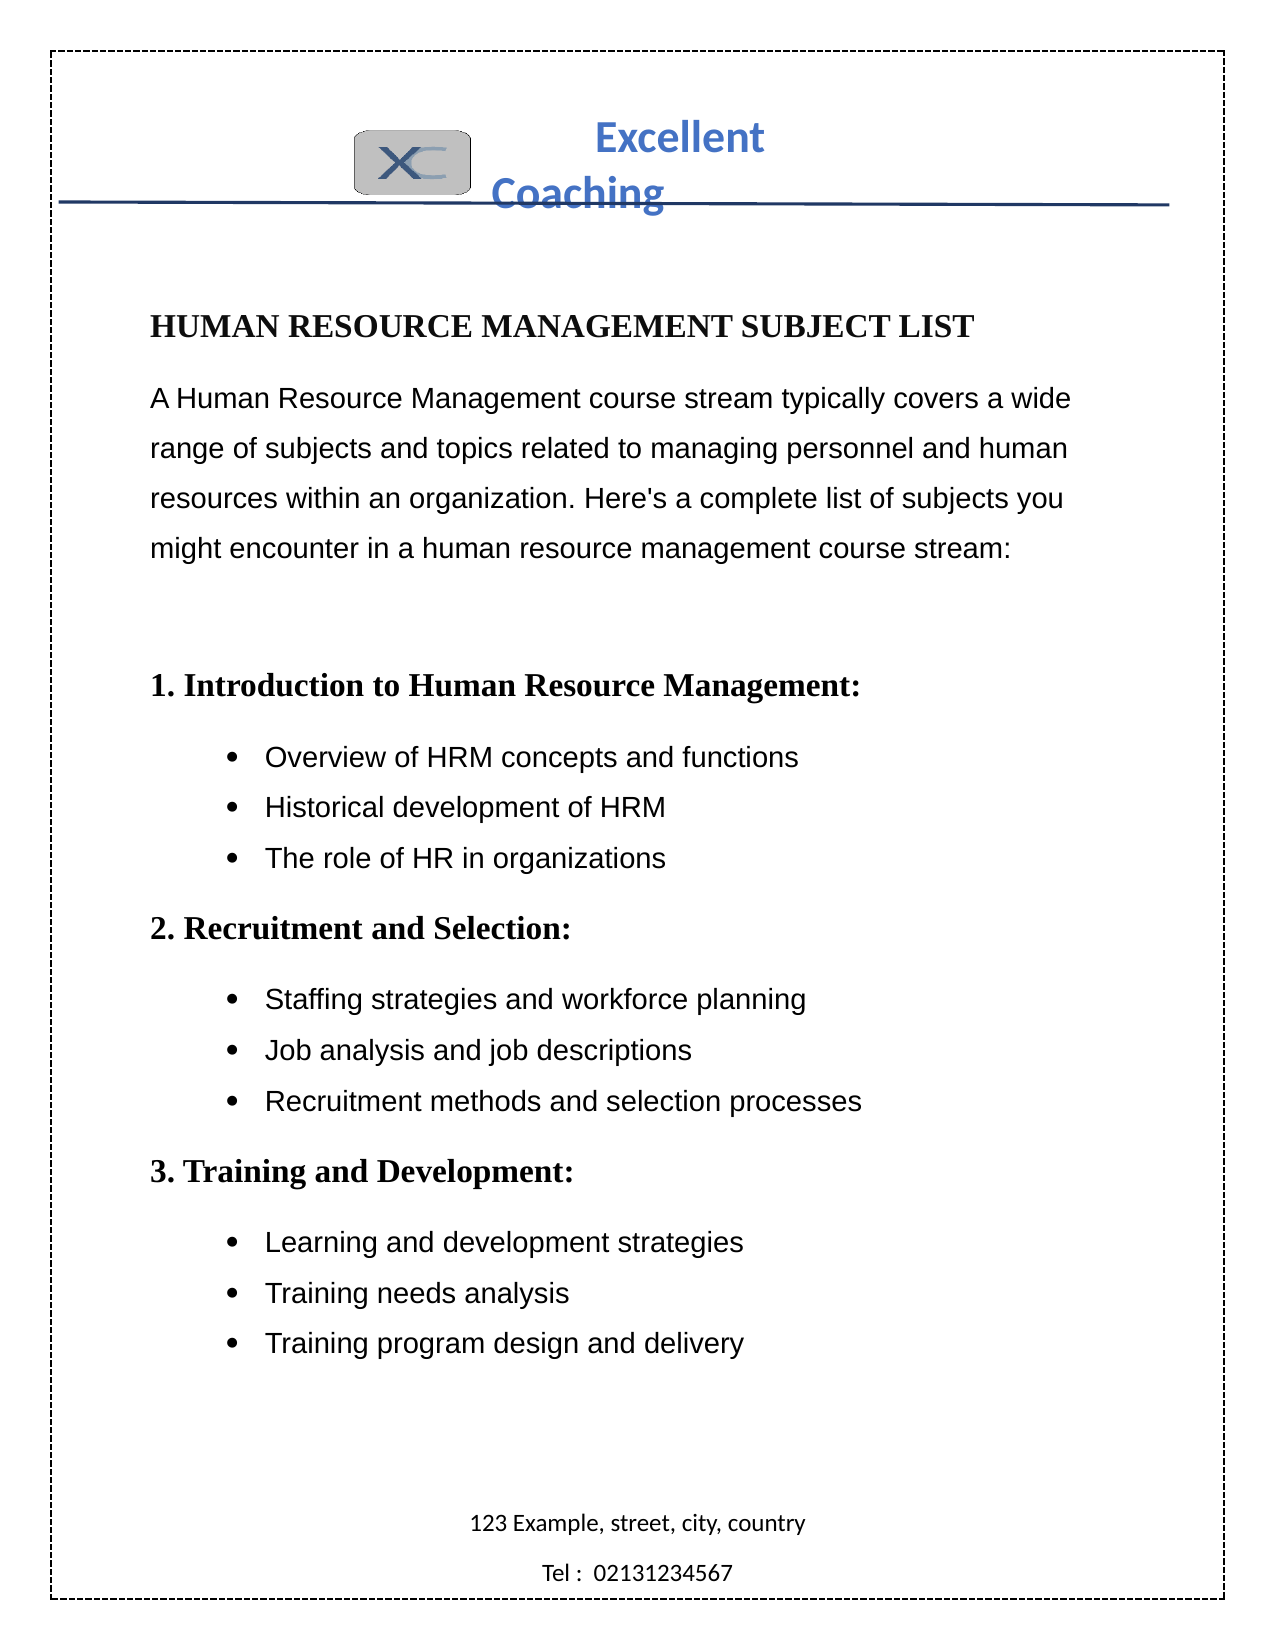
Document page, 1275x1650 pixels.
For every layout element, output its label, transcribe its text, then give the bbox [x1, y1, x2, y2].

list Job analysis and job descriptions [227, 1033, 1125, 1067]
list Training needs analysis [227, 1276, 1125, 1309]
text A Human Resource Management course stream typically covers a wide range of subjects and topics related to managing personnel and human resources within an organization. Here's a complete list of subjects you might encounter in a human resource management course stream: [150, 381, 1125, 565]
text 1. Introduction to Human Resource Management: [150, 666, 1125, 704]
list The role of HR in organizations [227, 841, 1125, 875]
text 3. Training and Development: [150, 1151, 1125, 1189]
picture [346, 123, 472, 198]
list Historical development of HRM [227, 790, 1125, 824]
list Learning and development strategies [227, 1225, 1125, 1259]
list Training program design and delivery [227, 1326, 1125, 1360]
list Staffing strategies and workforce planning [227, 982, 1125, 1016]
text HUMAN RESOURCE MANAGEMENT SUBJECT LIST [150, 306, 1125, 345]
list Overview of HRM concepts and functions [227, 740, 1125, 773]
text 2. Recruitment and Selection: [150, 908, 1125, 947]
list Recruitment methods and selection processes [227, 1084, 1125, 1117]
